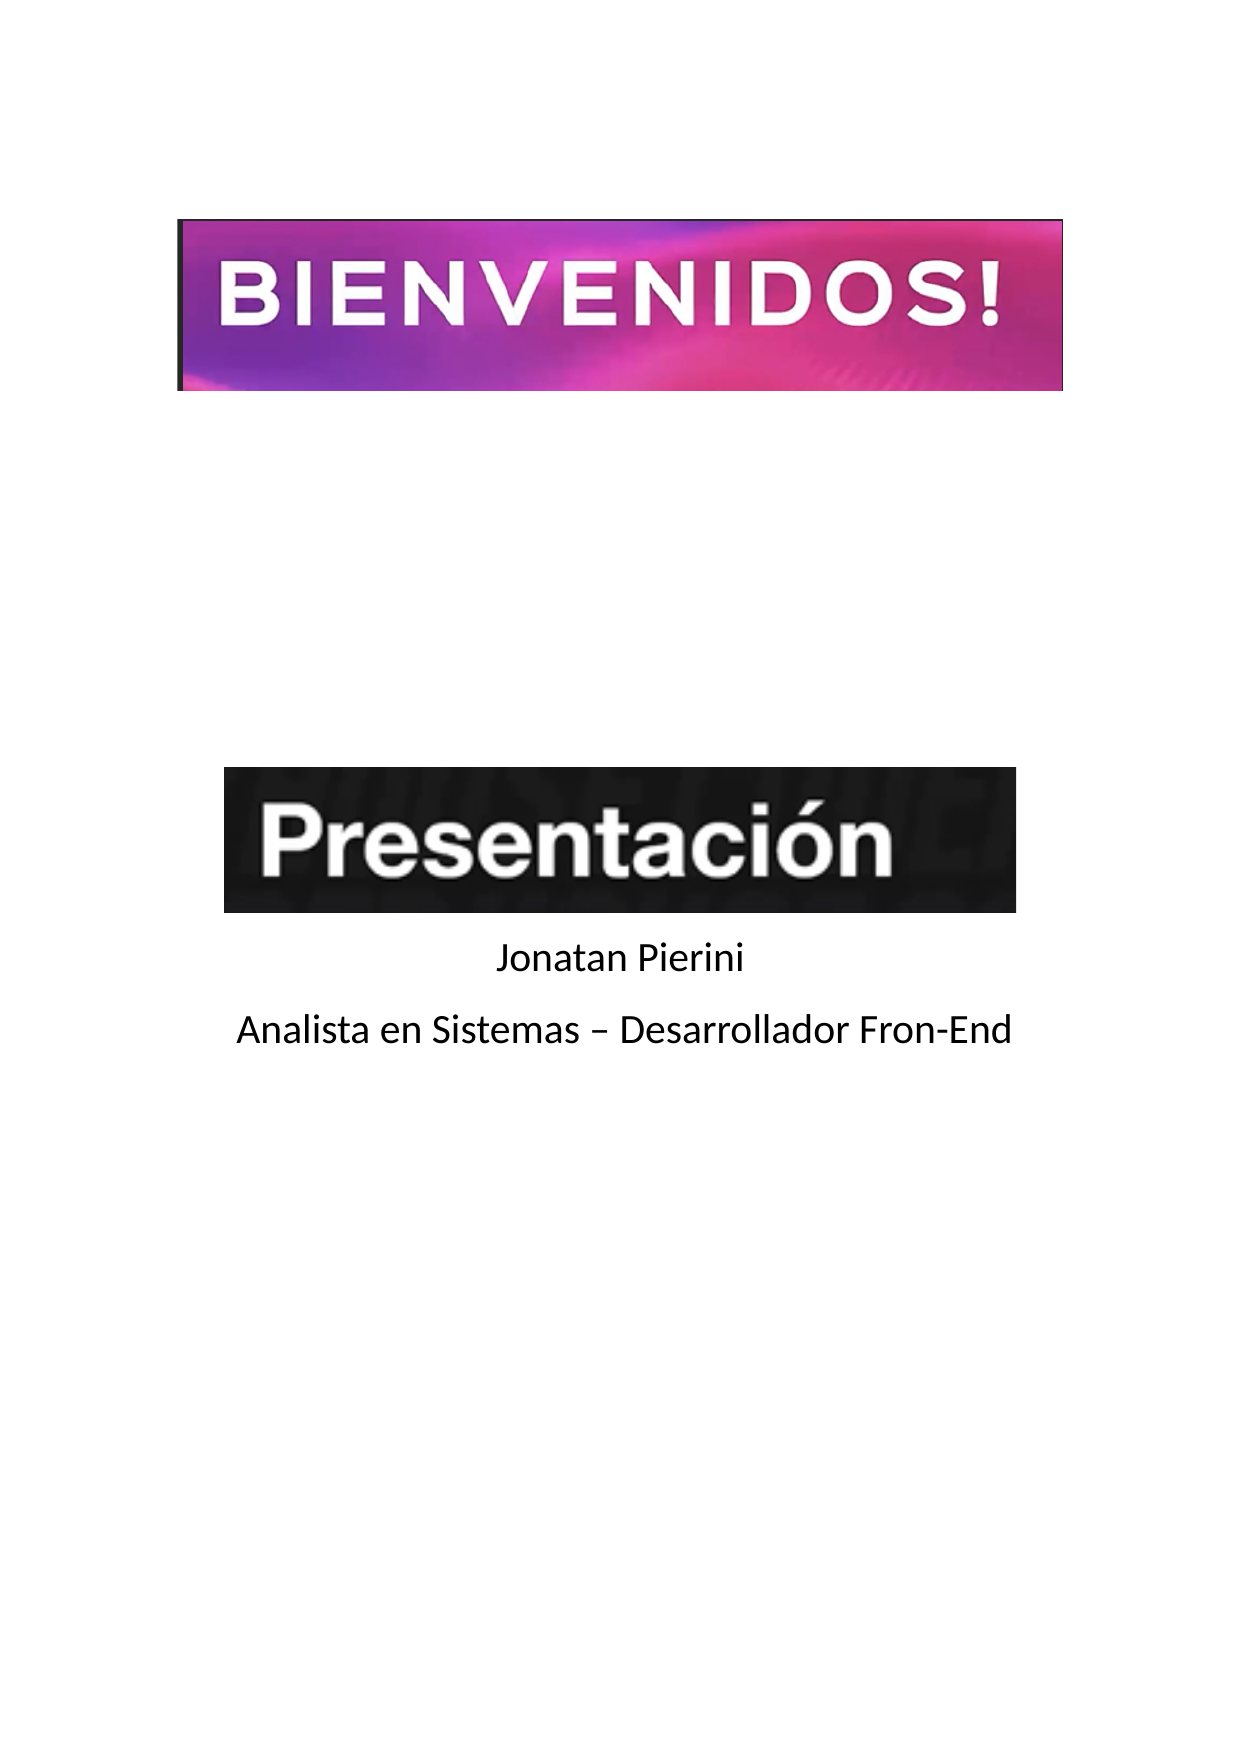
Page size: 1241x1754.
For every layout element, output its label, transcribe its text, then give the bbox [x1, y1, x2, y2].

text Analista en Sistemas – Desarrollador Fron-End [177, 1003, 1063, 1054]
picture [177, 219, 1063, 391]
text Jonatan Pierini [177, 931, 1063, 982]
picture [224, 767, 1017, 913]
